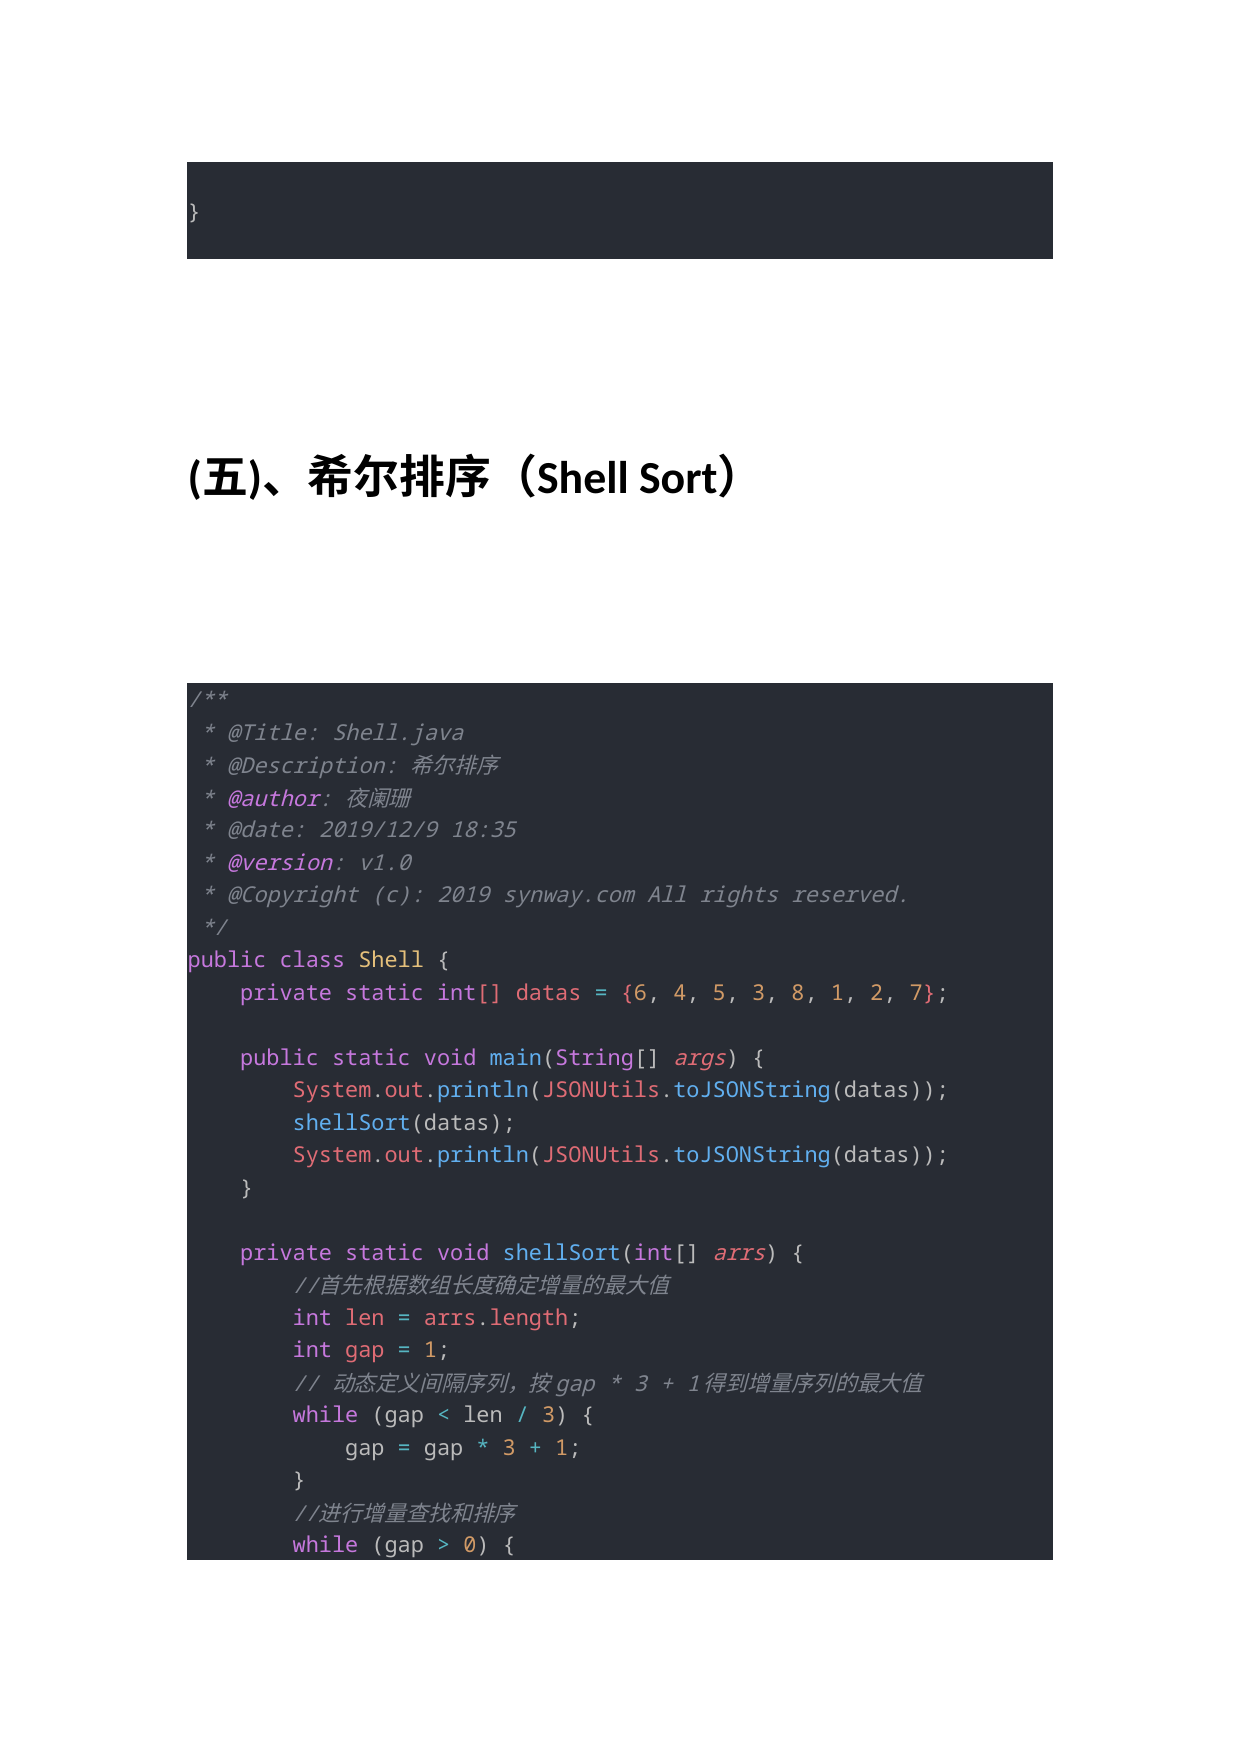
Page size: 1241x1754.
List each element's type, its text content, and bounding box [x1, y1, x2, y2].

text * @Copyright (c): 2019 synway.com All rights reserved. [187, 878, 1053, 910]
text private static int[] datas = {6, 4, 5, 3, 8, 1, 2, 7}; [187, 975, 1053, 1008]
text //进行增量查找和排序 [187, 1495, 1053, 1528]
text System.out.println(JSONUtils.toJSONString(datas)); [187, 1138, 1053, 1170]
subtitle 希尔排序（Shell Sort） [187, 425, 1053, 522]
text * @Title: Shell.java [187, 715, 1053, 748]
text * @author: 夜阑珊 [187, 780, 1053, 813]
text System.out.println(JSONUtils.toJSONString(datas)); [187, 1073, 1053, 1105]
text } [187, 1463, 1053, 1495]
text * @version: v1.0 [187, 845, 1053, 878]
text public class Shell { [187, 943, 1053, 975]
text } [187, 194, 1053, 227]
text while (gap > 0) { [187, 1528, 1053, 1560]
text private static void shellSort(int[] arrs) { [187, 1235, 1053, 1268]
text gap = gap * 3 + 1; [187, 1430, 1053, 1463]
text //首先根据数组长度确定增量的最大值 [187, 1268, 1053, 1300]
text int gap = 1; [187, 1333, 1053, 1365]
text int len = arrs.length; [187, 1300, 1053, 1333]
text } [187, 1170, 1053, 1203]
text */ [187, 910, 1053, 943]
text shellSort(datas); [187, 1105, 1053, 1138]
text * @Description: 希尔排序 [187, 748, 1053, 780]
text public static void main(String[] args) { [187, 1040, 1053, 1073]
text while (gap < len / 3) { [187, 1398, 1053, 1430]
text /** [187, 683, 1053, 715]
text * @date: 2019/12/9 18:35 [187, 813, 1053, 845]
text // 动态定义间隔序列，按gap * 3 + 1得到增量序列的最大值 [187, 1365, 1053, 1398]
